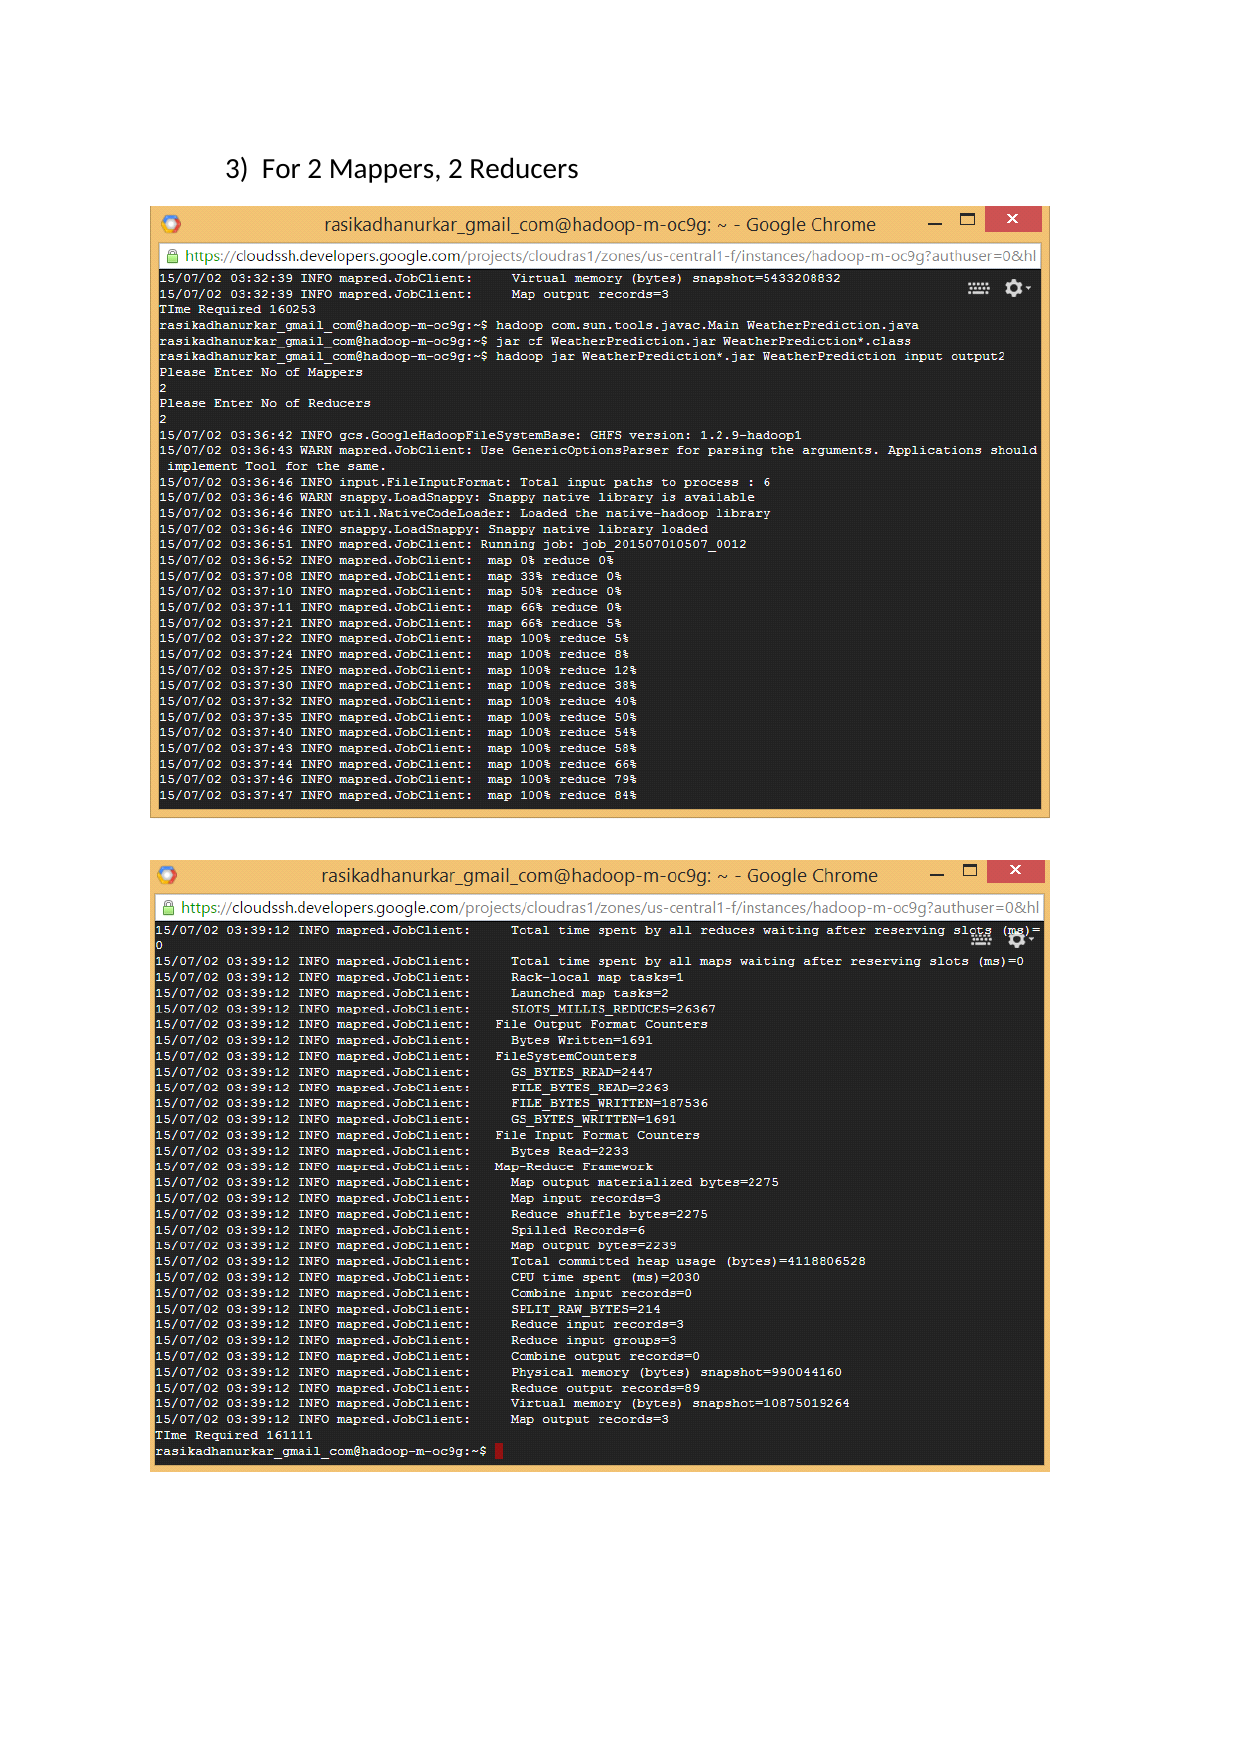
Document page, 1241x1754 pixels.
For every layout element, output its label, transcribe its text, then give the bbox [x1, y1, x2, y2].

text 3) For 2 Mappers, 2 Reducers [150, 150, 1090, 186]
picture [150, 860, 1050, 1472]
picture [150, 206, 1050, 819]
